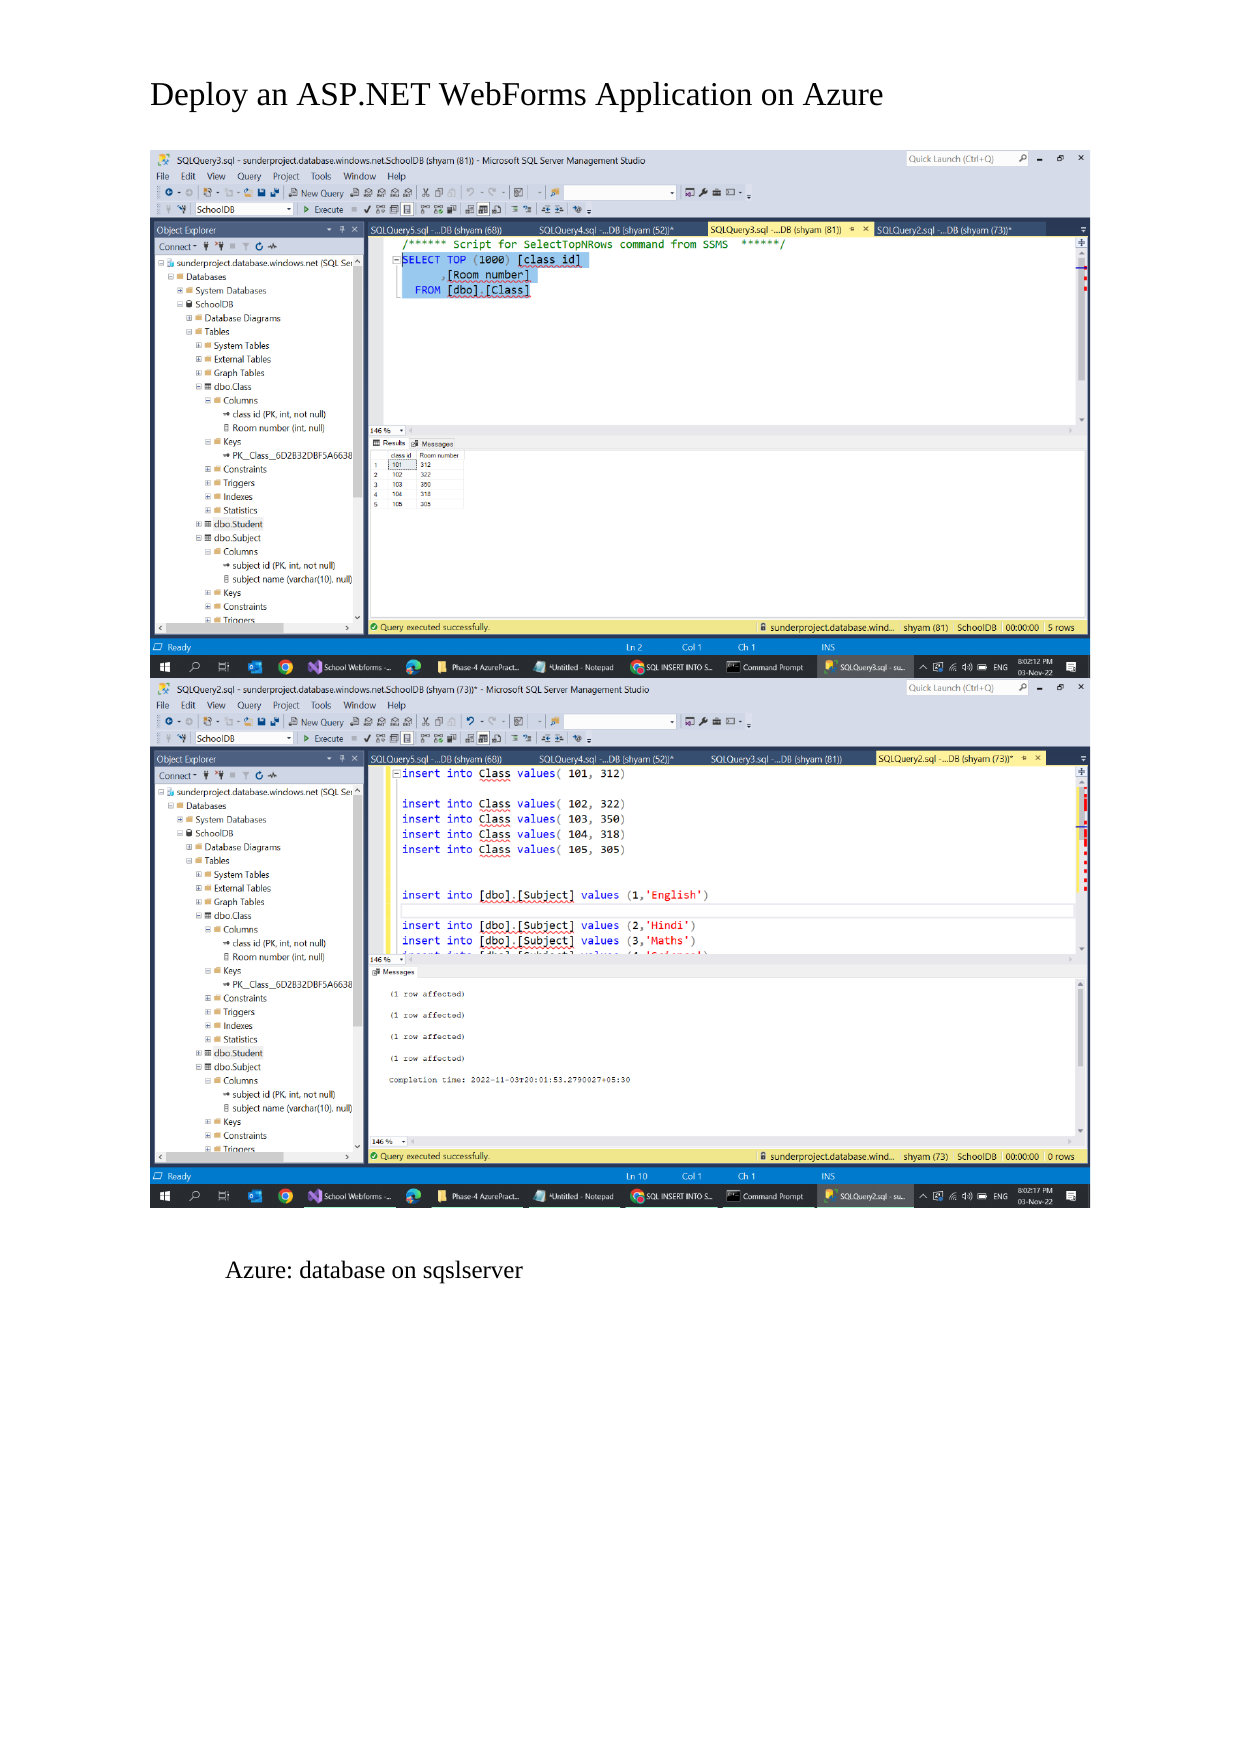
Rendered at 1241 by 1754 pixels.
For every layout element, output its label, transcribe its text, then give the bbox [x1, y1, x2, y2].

text Azure: database on sqslserver [150, 1255, 1090, 1284]
picture [150, 150, 1091, 1208]
